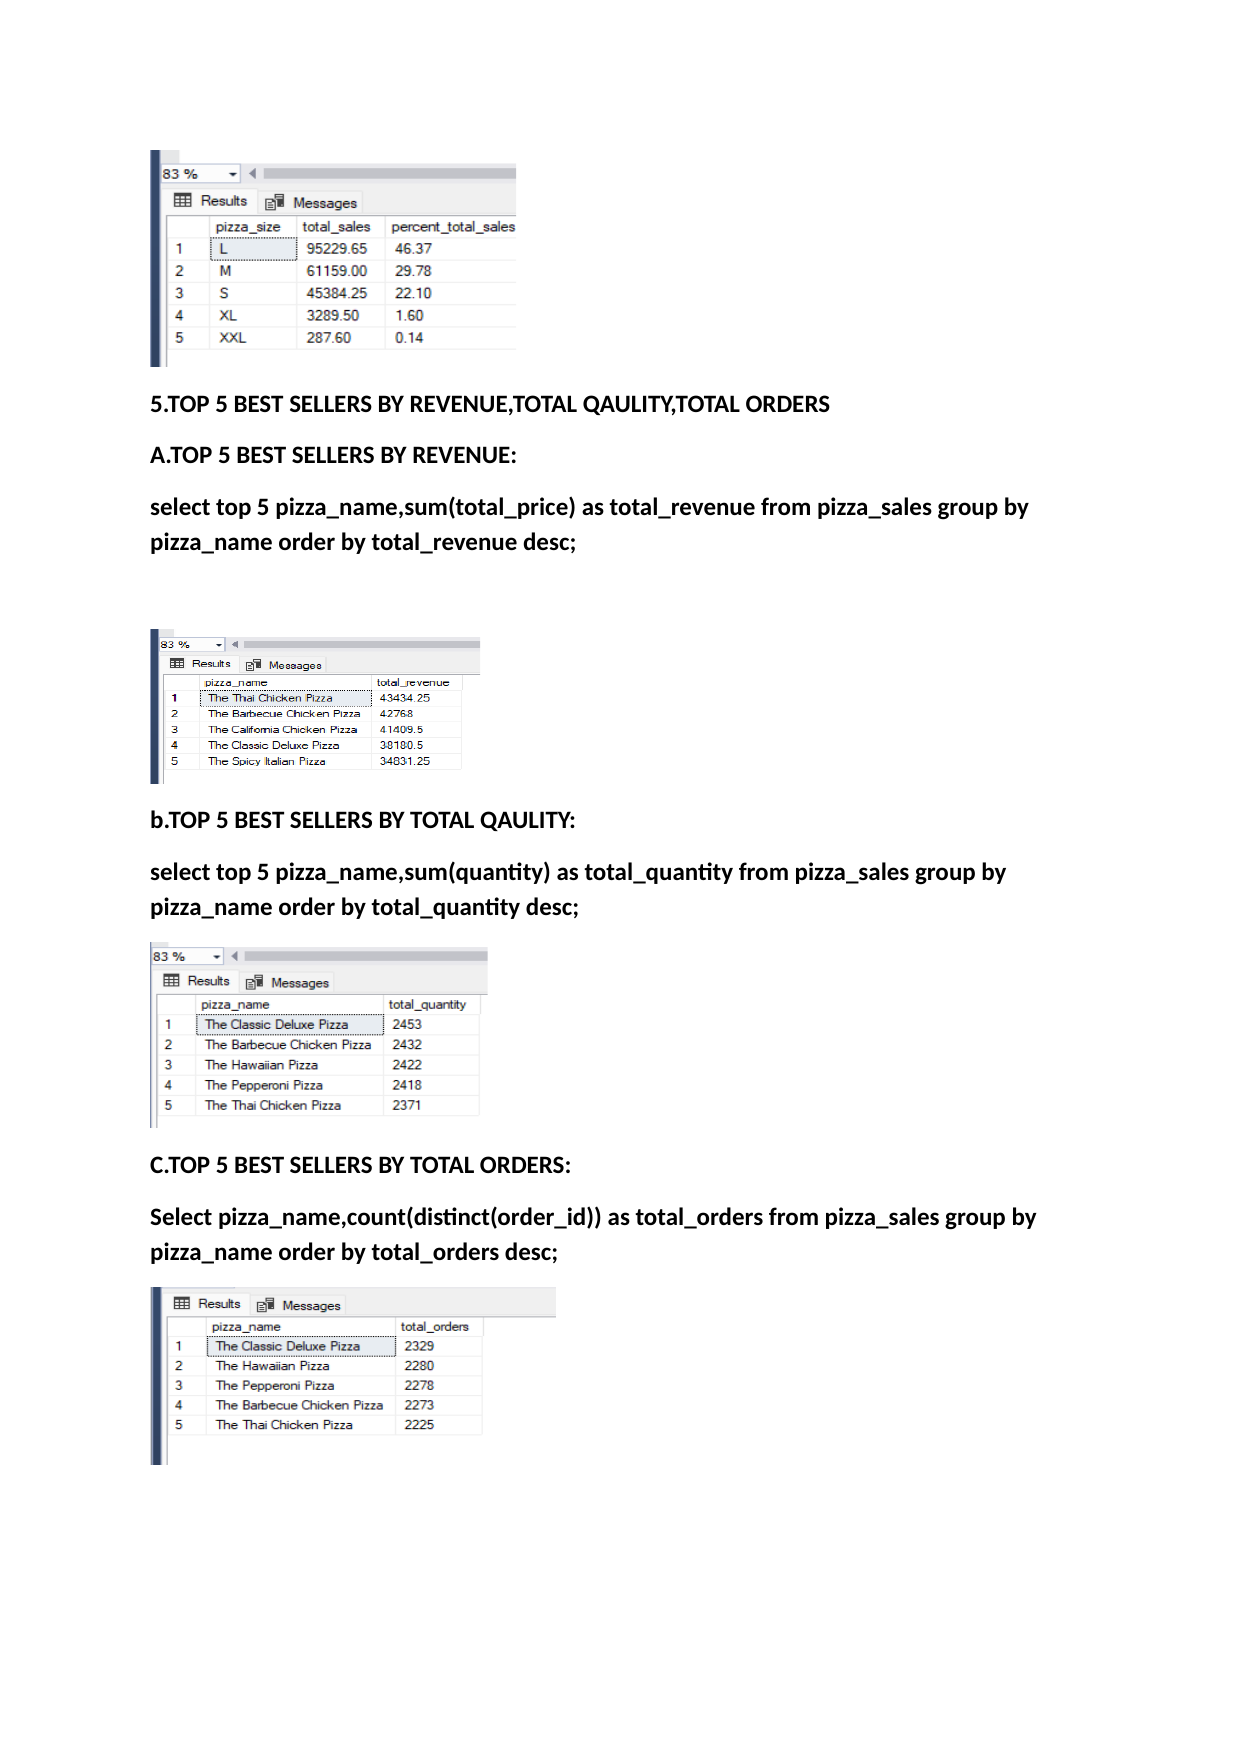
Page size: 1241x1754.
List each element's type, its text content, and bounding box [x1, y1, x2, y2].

text Select pizza_name,count(distinct(order_id)) as total_orders from pizza_sales group by pizza_name order by total_orders desc; [150, 1201, 1090, 1266]
text A.TOP 5 BEST SELLERS BY REVENUE: [150, 440, 1090, 470]
picture [150, 1287, 556, 1465]
picture [150, 942, 488, 1128]
picture [150, 629, 481, 784]
text b.TOP 5 BEST SELLERS BY TOTAL QAULITY: [150, 804, 1090, 835]
picture [150, 150, 517, 367]
text select top 5 pizza_name,sum(quantity) as total_quantity from pizza_sales group by pizza_name order by total_quantity desc; [150, 856, 1090, 922]
text select top 5 pizza_name,sum(total_price) as total_revenue from pizza_sales group by pizza_name order by total_revenue desc; [150, 491, 1090, 557]
text C.TOP 5 BEST SELLERS BY TOTAL ORDERS: [150, 1149, 1090, 1180]
text 5.TOP 5 BEST SELLERS BY REVENUE,TOTAL QAULITY,TOTAL ORDERS [150, 388, 1090, 418]
